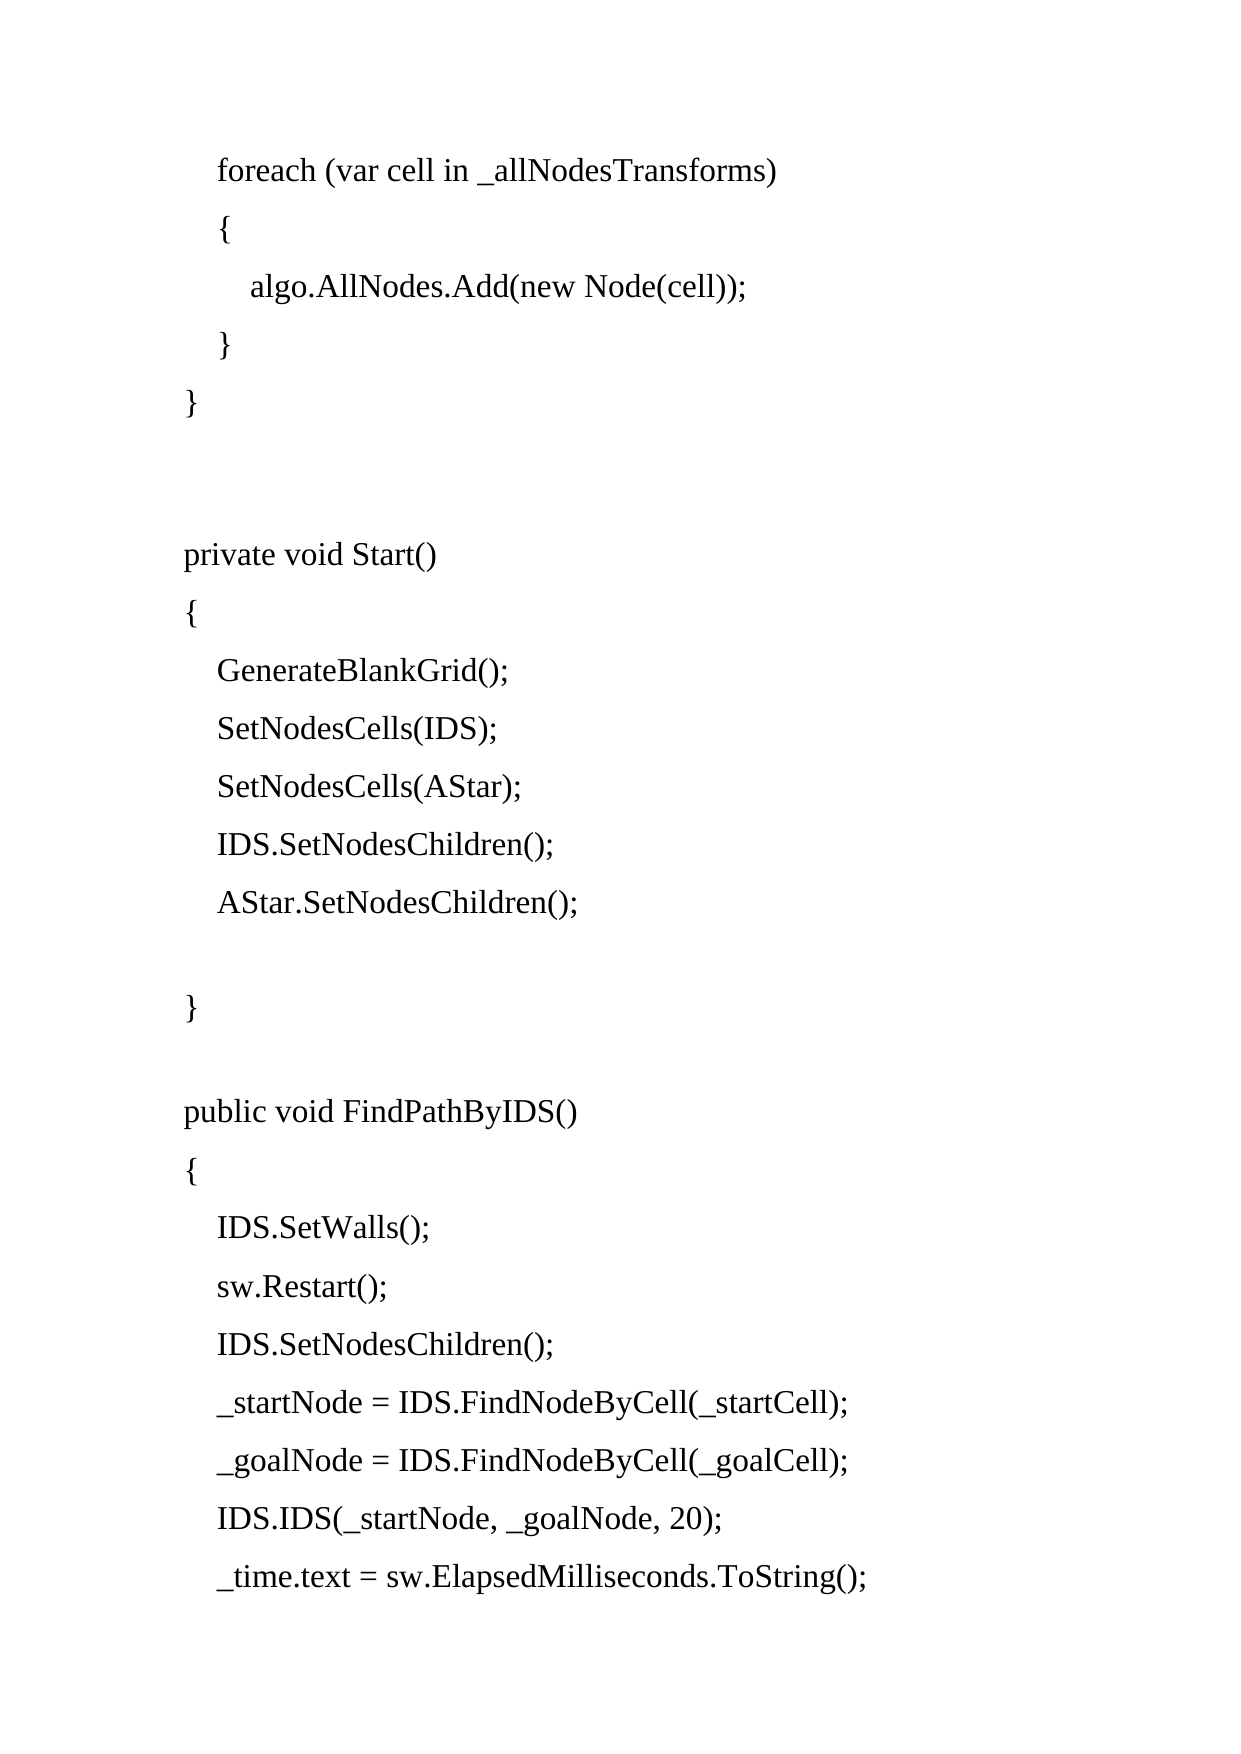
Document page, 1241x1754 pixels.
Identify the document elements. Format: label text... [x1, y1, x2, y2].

text private void Start() [150, 534, 1090, 572]
text AStar.SetNodesChildren(); [150, 882, 1090, 920]
text _time.text = sw.ElapsedMilliseconds.ToString(); [150, 1556, 1090, 1594]
text SetNodesCells(AStar); [150, 766, 1090, 804]
text } [150, 324, 1090, 362]
text sw.Restart(); [150, 1266, 1090, 1304]
text algo.AllNodes.Add(new Node(cell)); [150, 266, 1090, 304]
text } [150, 987, 1090, 1025]
text } [150, 382, 1090, 420]
text _goalNode = IDS.FindNodeByCell(_goalCell); [150, 1440, 1090, 1478]
text IDS.SetNodesChildren(); [150, 824, 1090, 862]
text IDS.IDS(_startNode, _goalNode, 20); [150, 1498, 1090, 1536]
text IDS.SetWalls(); [150, 1208, 1090, 1246]
text { [150, 592, 1090, 630]
text { [150, 1150, 1090, 1188]
text SetNodesCells(IDS); [150, 708, 1090, 746]
text { [150, 208, 1090, 246]
text foreach (var cell in _allNodesTransforms) [150, 150, 1090, 188]
text public void FindPathByIDS() [150, 1092, 1090, 1130]
text IDS.SetNodesChildren(); [150, 1324, 1090, 1362]
text GenerateBlankGrid(); [150, 650, 1090, 688]
text _startNode = IDS.FindNodeByCell(_startCell); [150, 1382, 1090, 1420]
